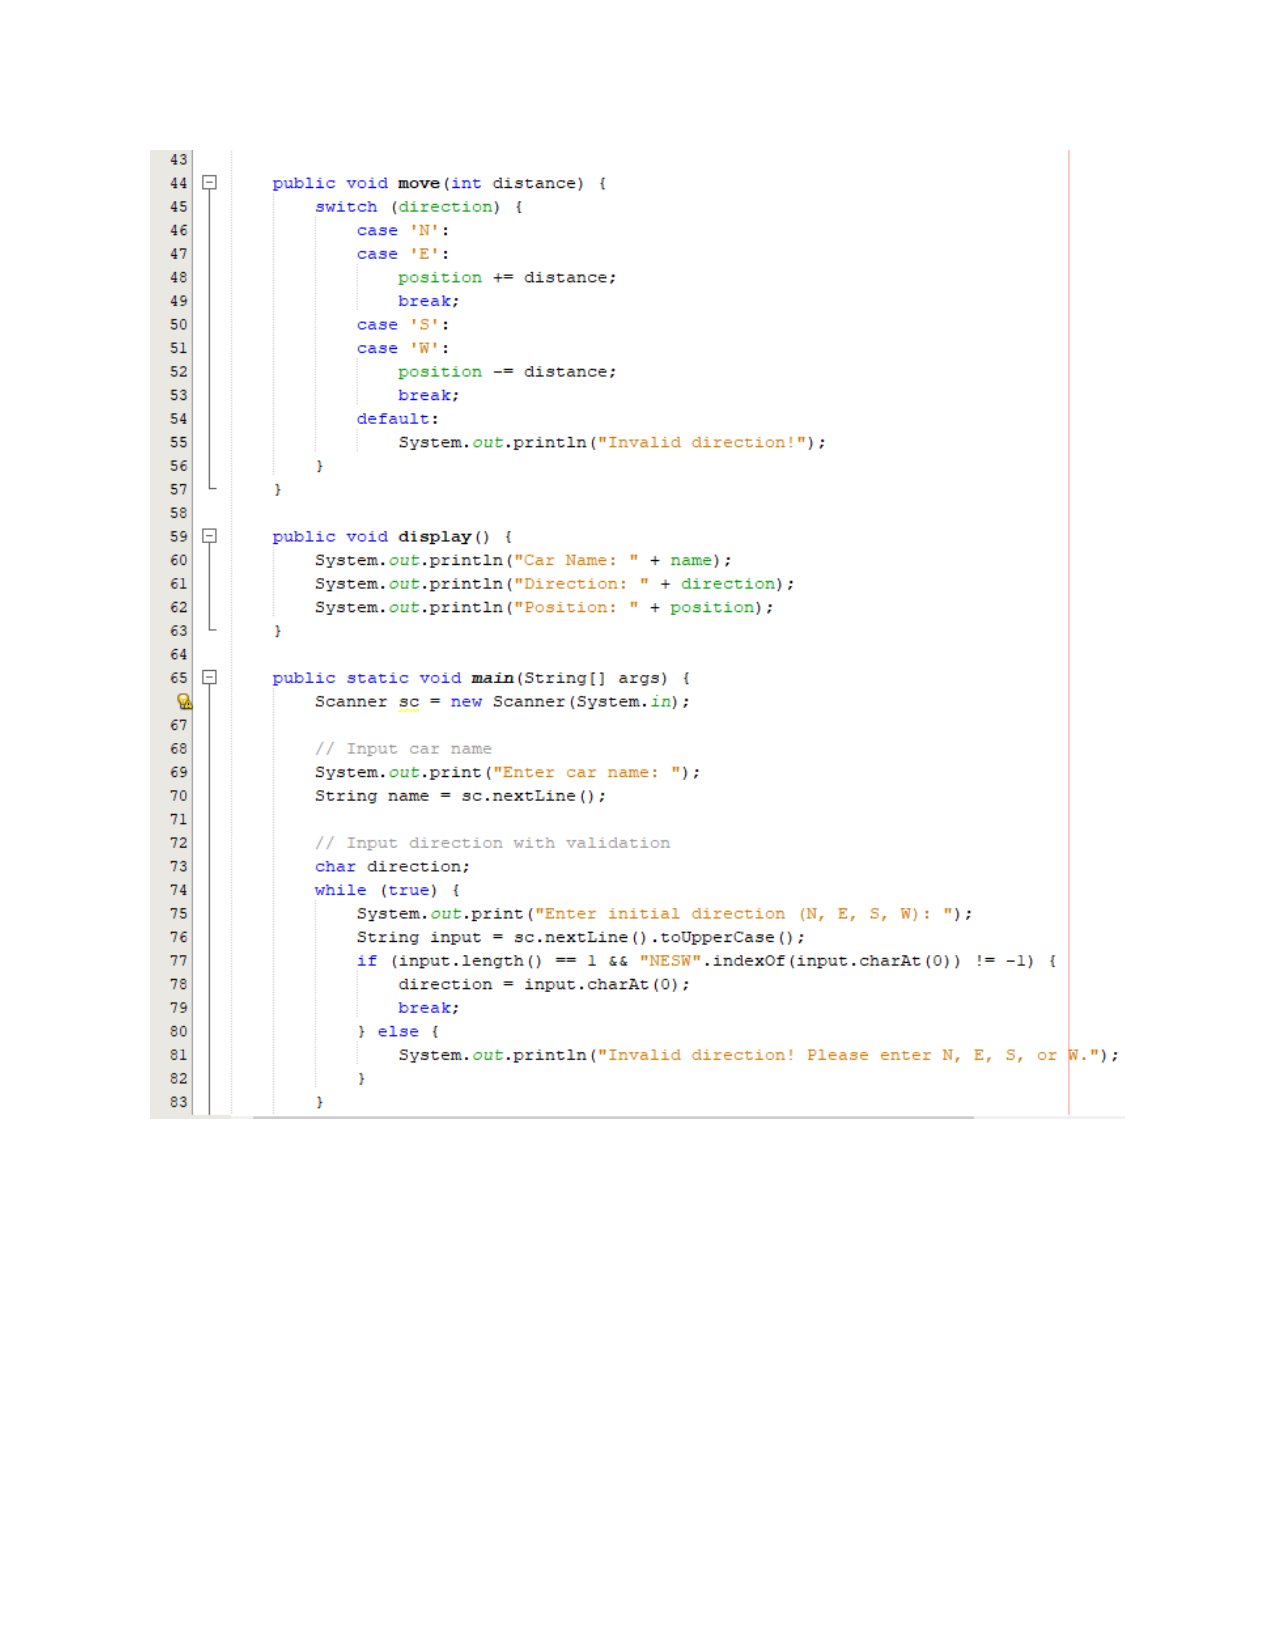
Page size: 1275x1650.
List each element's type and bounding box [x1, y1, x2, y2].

picture [150, 150, 1125, 1119]
